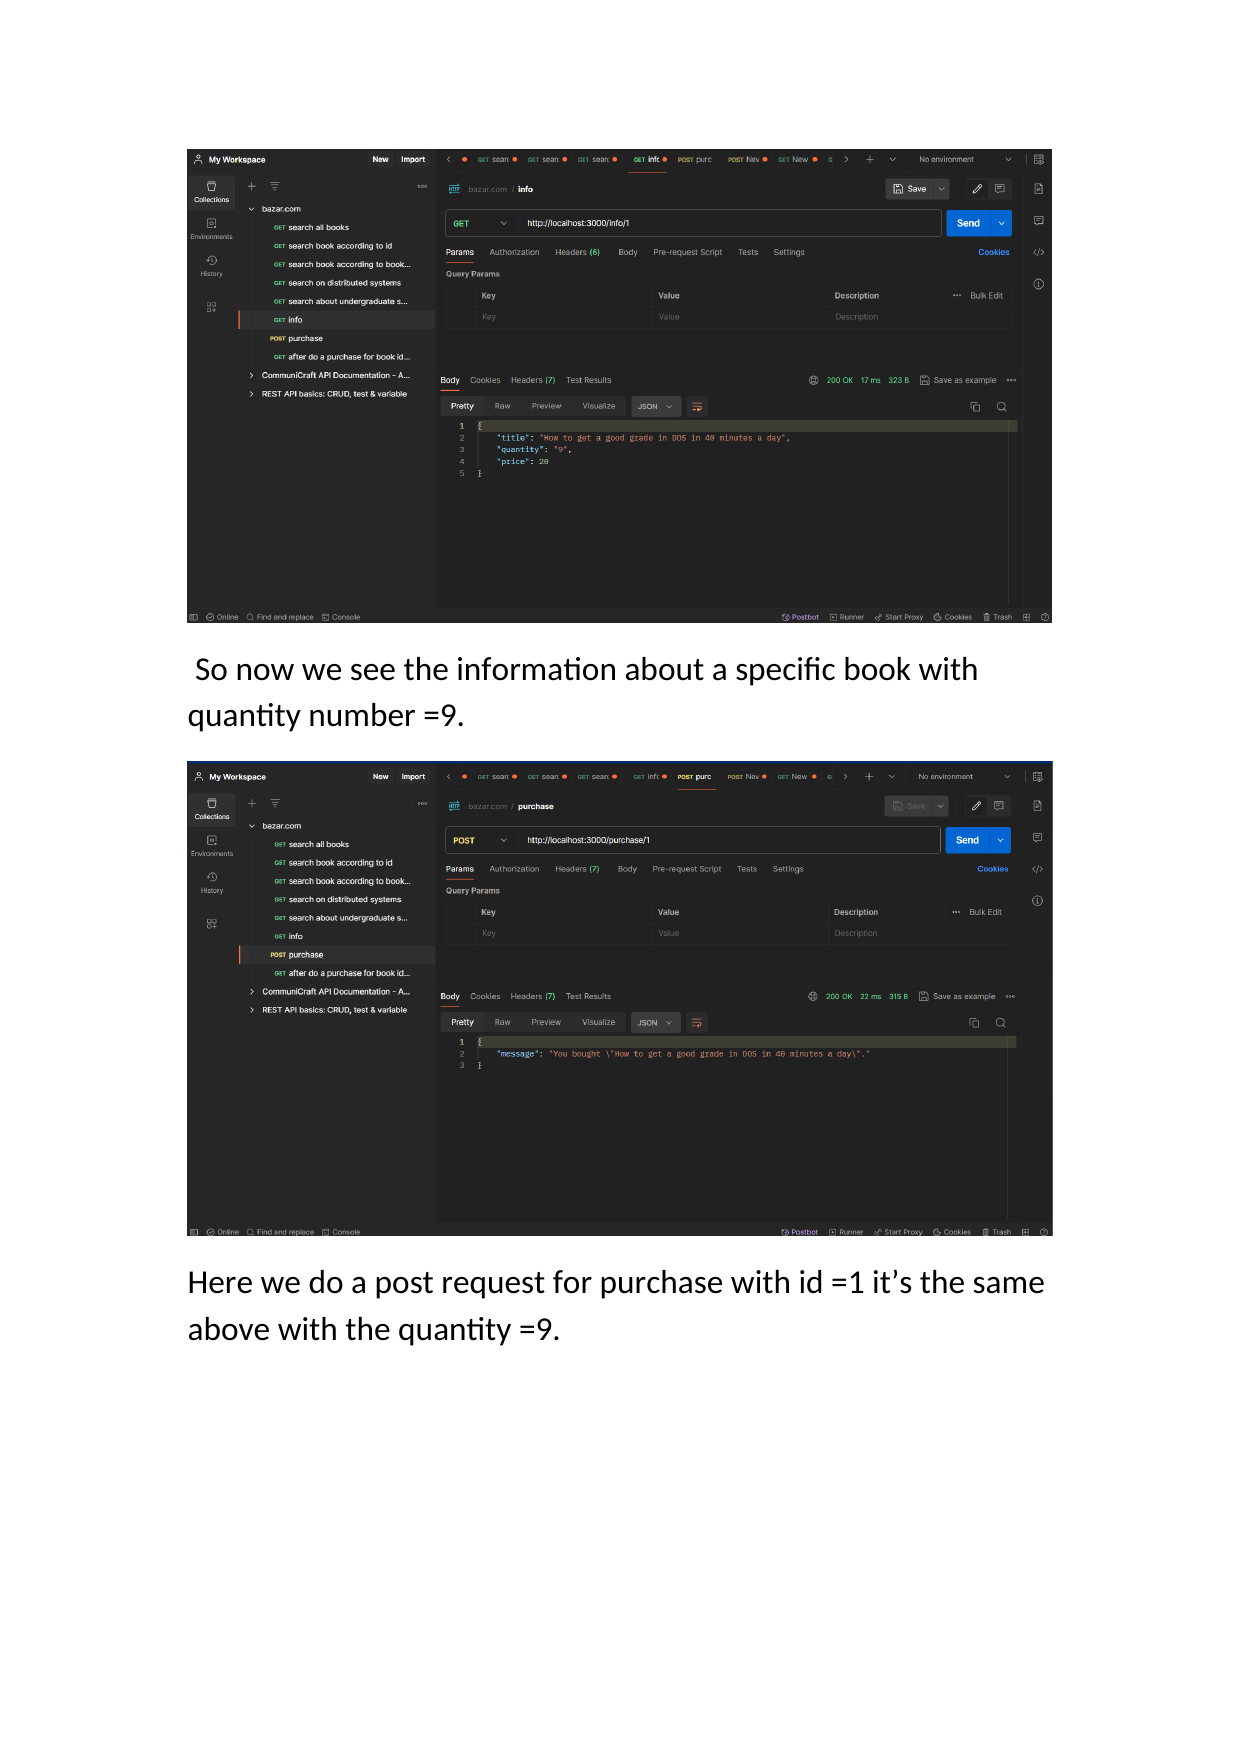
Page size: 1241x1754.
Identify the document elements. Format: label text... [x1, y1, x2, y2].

text So now we see the information about a specific book with quantity number =9. [187, 648, 1053, 735]
picture [187, 149, 1052, 623]
text Here we do a post request for purchase with id =1 it’s the same above with the quantity =9. [187, 1261, 1053, 1348]
picture [187, 761, 1053, 1236]
